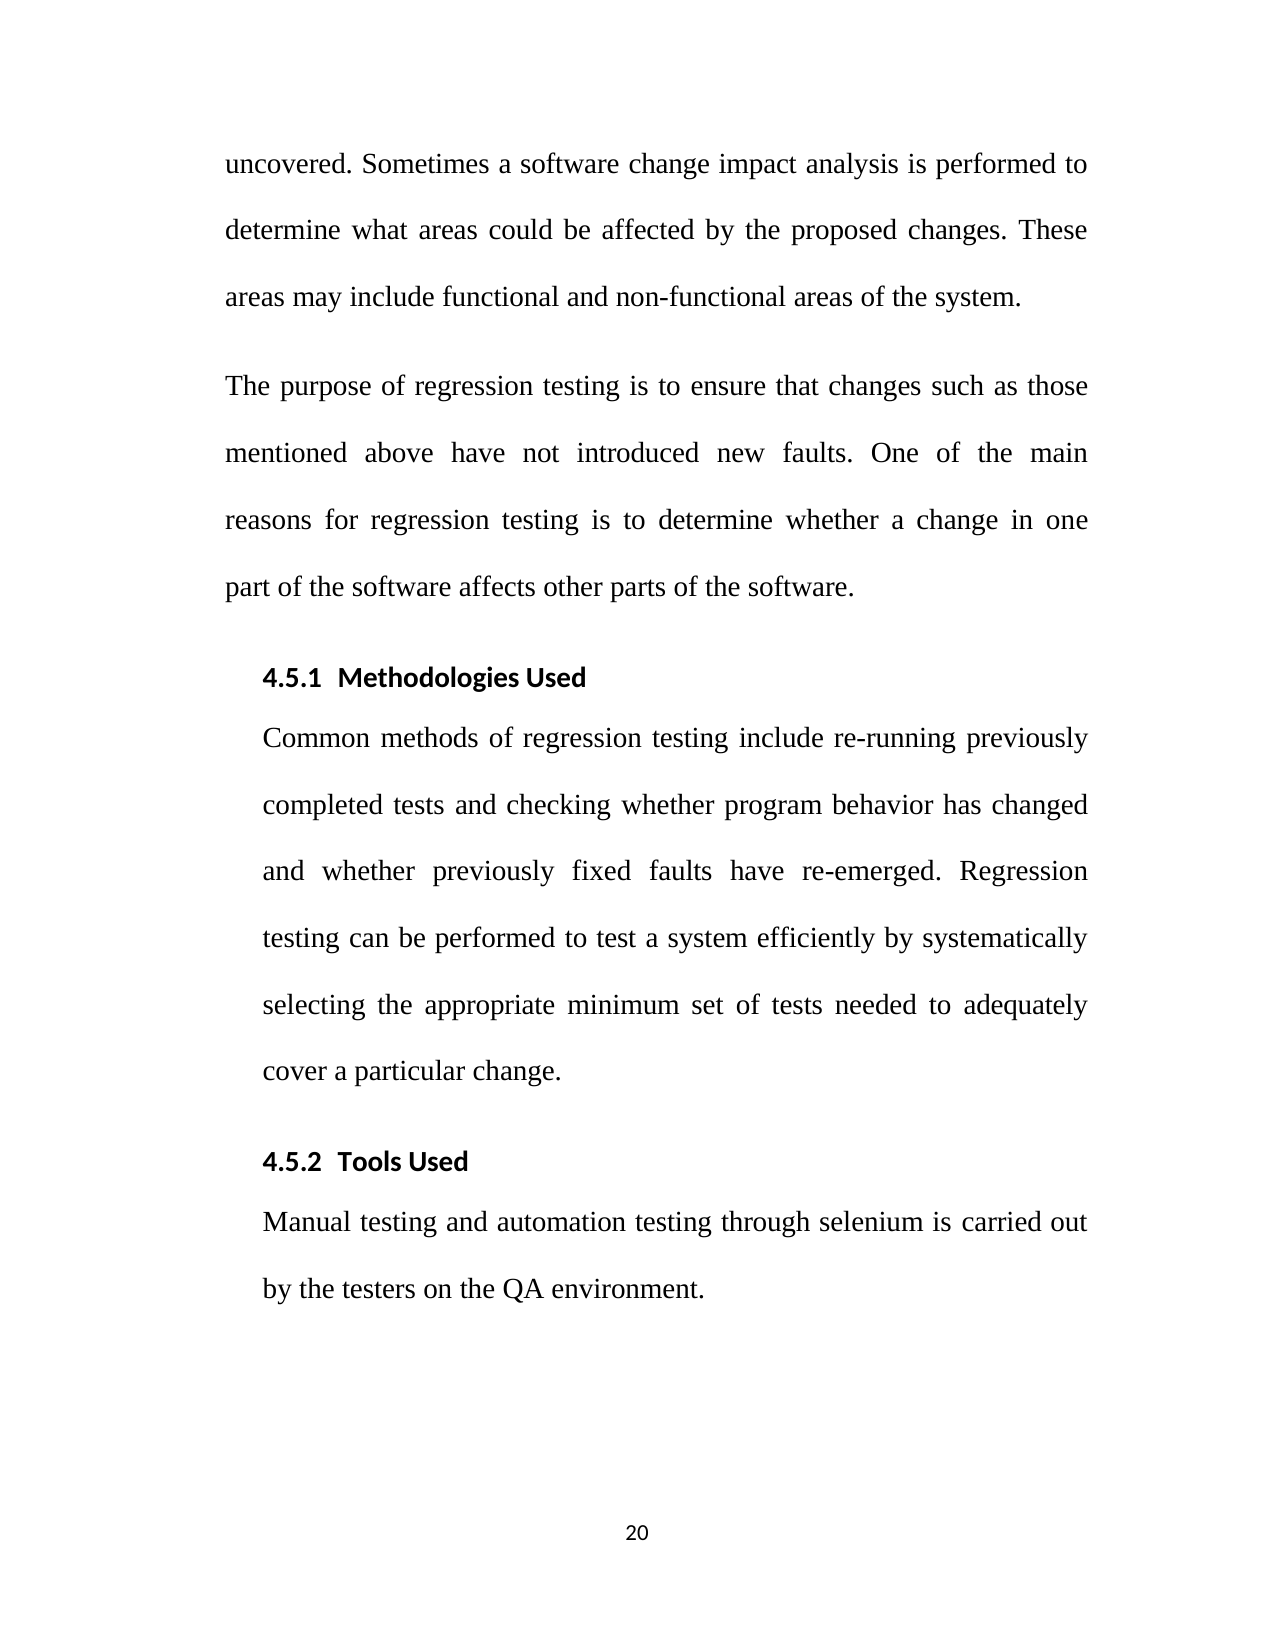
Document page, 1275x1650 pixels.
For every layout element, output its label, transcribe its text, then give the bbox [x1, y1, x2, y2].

subtitle Tools Used [262, 1143, 1100, 1179]
text Common methods of regression testing include re-running previously completed tests and checking whether program behavior has changed and whether previously fixed faults have re-emerged. Regression testing can be performed to test a system efficiently by systematically selecting the appropriate minimum set of tests needed to adequately cover a particular change. [262, 720, 1088, 1087]
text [225, 146, 1088, 313]
text Manual testing and automation testing through selenium is carried out by the testers on the QA environment. [262, 1204, 1088, 1304]
subtitle Methodologies Used [262, 659, 1100, 695]
text The purpose of regression testing is to ensure that changes such as those mentioned above have not introduced new faults. One of the main reasons for regression testing is to determine whether a change in one part of the software affects other parts of the software. [225, 368, 1088, 603]
